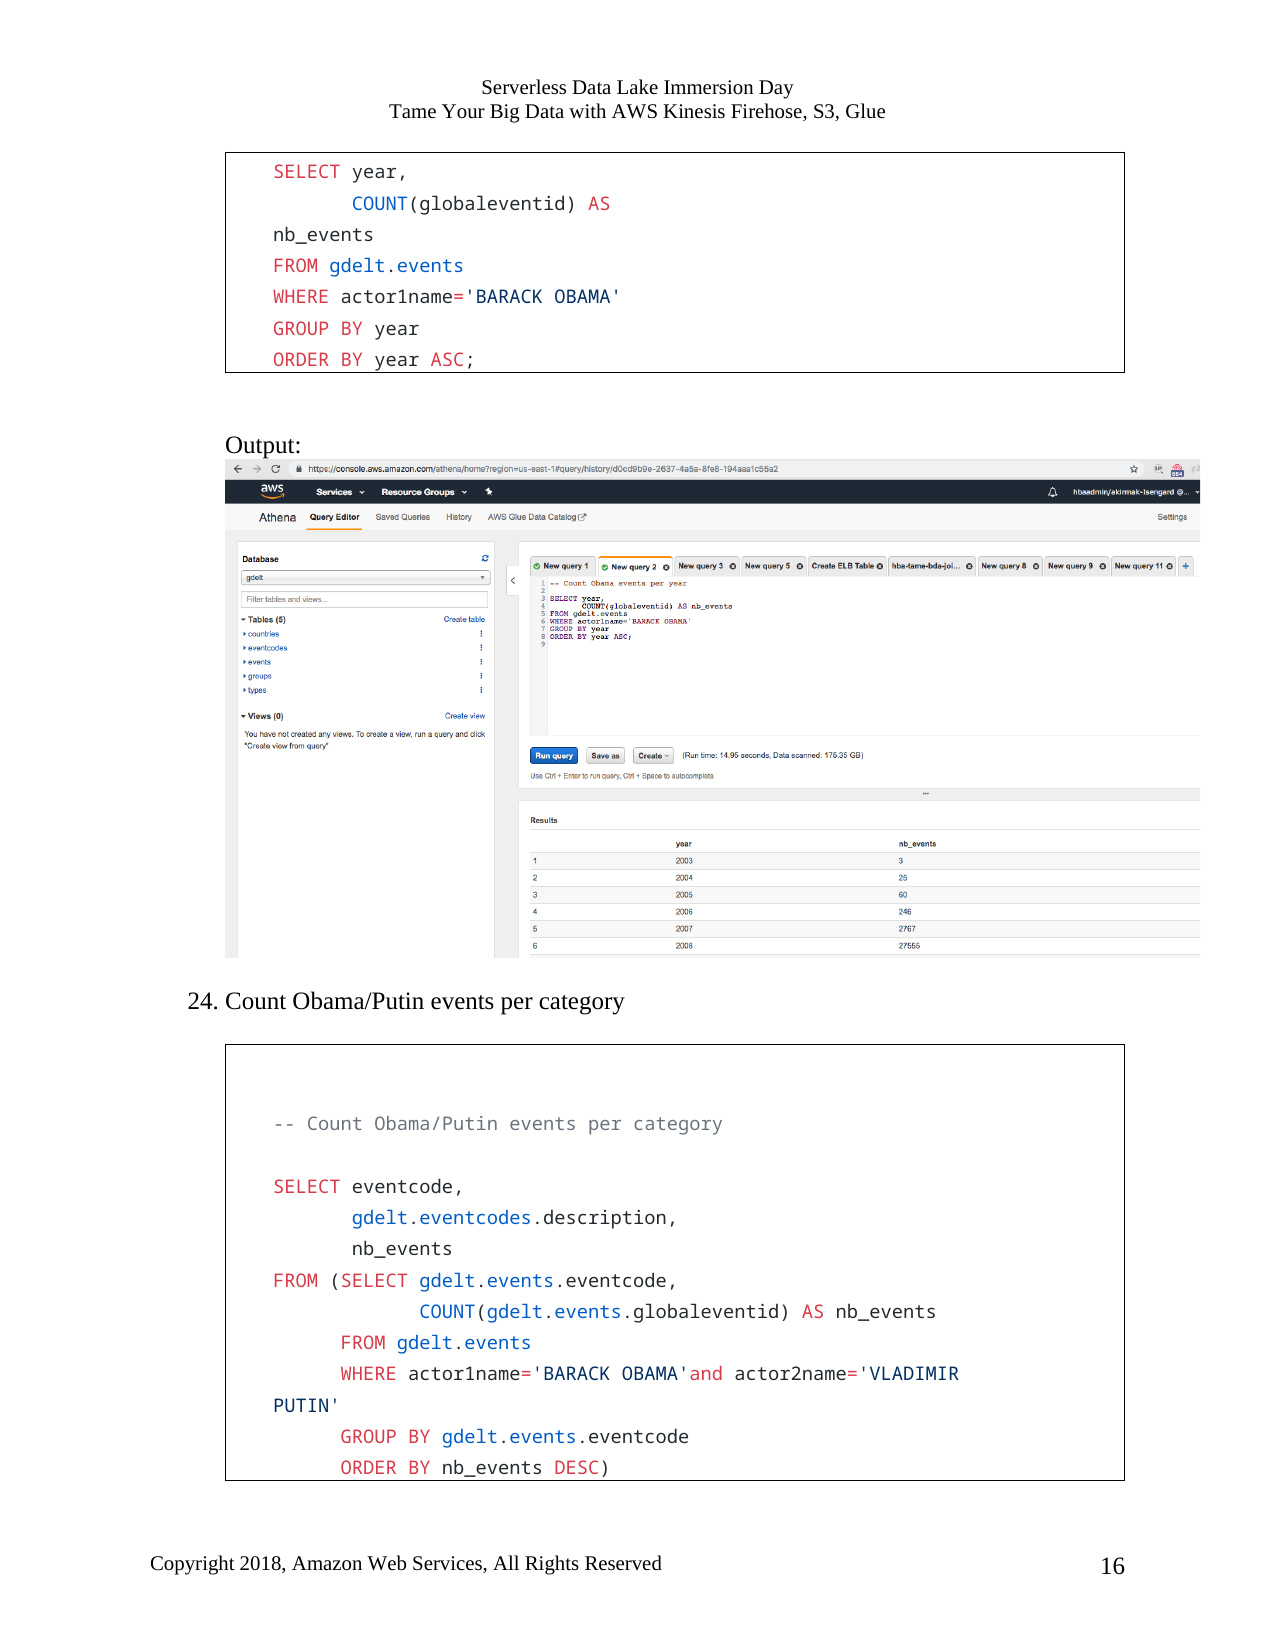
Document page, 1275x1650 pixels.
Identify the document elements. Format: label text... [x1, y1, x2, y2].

list Count Obama/Putin events per category [187, 986, 1125, 1015]
list Output: [225, 430, 1125, 459]
picture [225, 459, 1200, 958]
table_header [226, 153, 1124, 372]
table_header [226, 1045, 1124, 1480]
